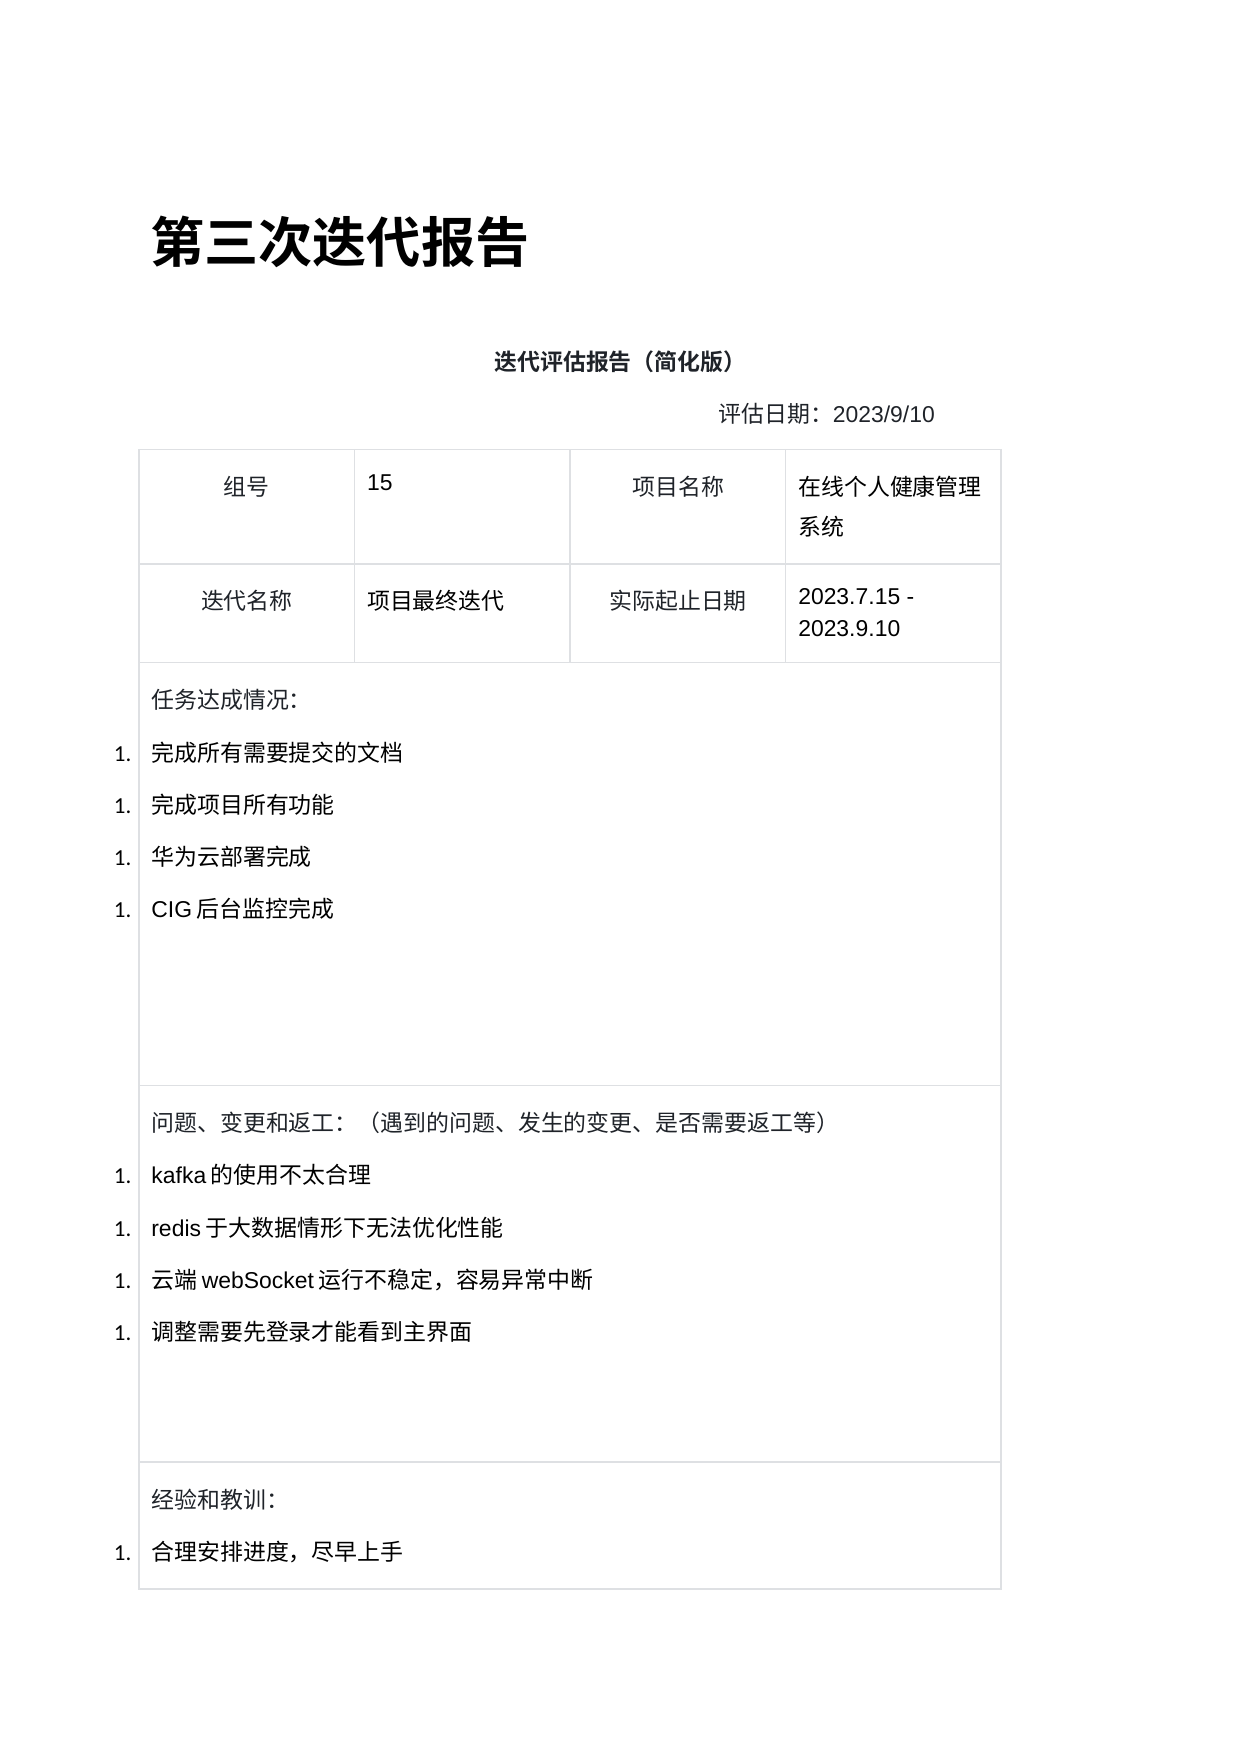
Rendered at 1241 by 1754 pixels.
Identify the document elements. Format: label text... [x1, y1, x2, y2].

table_header 组号 [140, 450, 354, 563]
table_cell 任务达成情况： 完成所有需要提交的文档 完成项目所有功能 华为云部署完成 CIG后台监控完成 [140, 663, 1000, 1084]
table_header 15 [355, 450, 569, 563]
table_header 在线个人健康管理系统 [786, 450, 1000, 563]
text 评估日期：2023/9/10 [150, 396, 1090, 429]
text 迭代评估报告（简化版） [150, 344, 1090, 377]
table_cell 2023.7.15 - 2023.9.10 [786, 565, 1000, 662]
text 第三次迭代报告 [150, 200, 1090, 278]
table_header 项目名称 [571, 450, 785, 563]
table_cell 实际起止日期 [571, 565, 785, 662]
table_cell 迭代名称 [140, 565, 354, 662]
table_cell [140, 1463, 1000, 1588]
table_cell 项目最终迭代 [355, 565, 569, 662]
table_cell 问题、变更和返工：（遇到的问题、发生的变更、是否需要返工等） kafka的使用不太合理 redis于大数据情形下无法优化性能 云端webSocket运行不稳定，容易异常中断 调整需要先登录才能看到主界面 [140, 1086, 1000, 1461]
